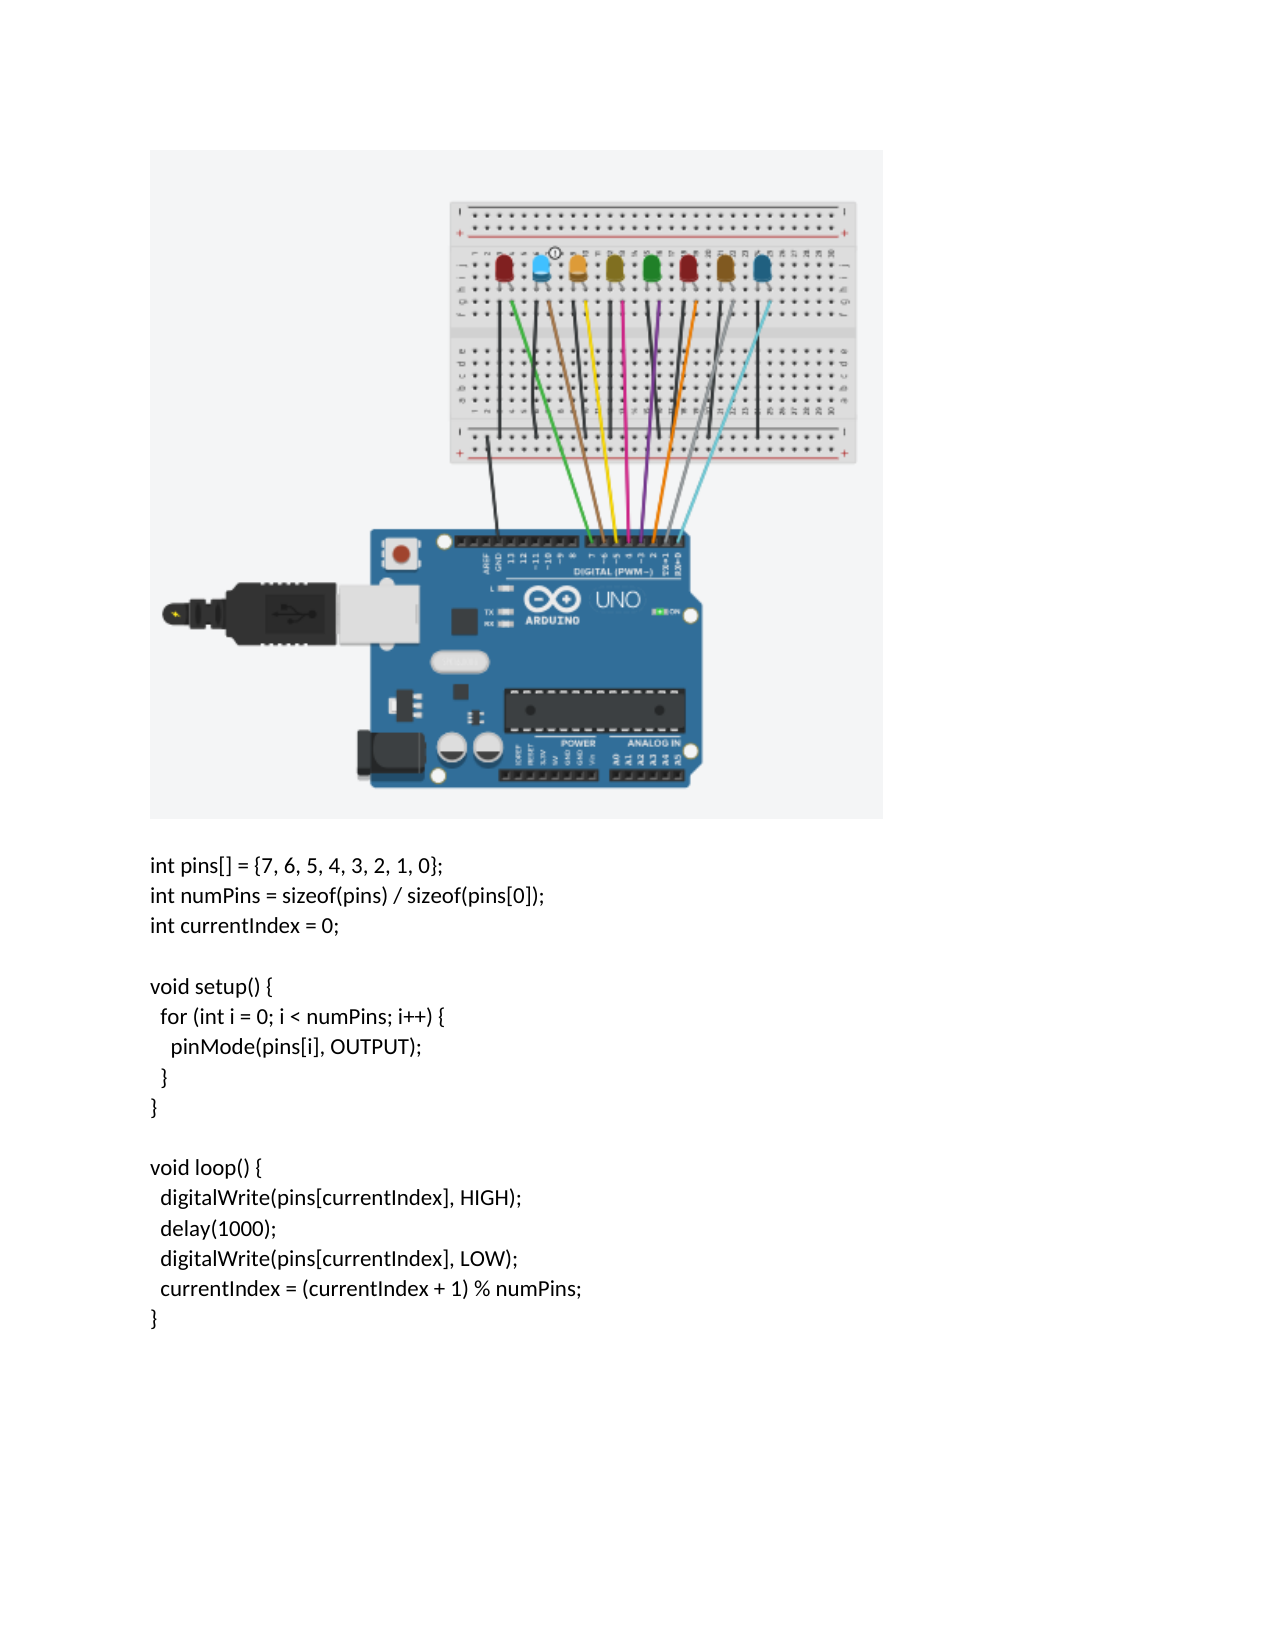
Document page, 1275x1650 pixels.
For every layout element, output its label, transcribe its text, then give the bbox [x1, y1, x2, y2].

text void setup() { [150, 972, 1125, 1000]
text digitalWrite(pins[currentIndex], LOW); [150, 1244, 1125, 1272]
text } [150, 1063, 1125, 1091]
picture [150, 150, 883, 819]
text delay(1000); [150, 1214, 1125, 1242]
text } [150, 1304, 1125, 1332]
text currentIndex = (currentIndex + 1) % numPins; [150, 1274, 1125, 1302]
text } [150, 1093, 1125, 1121]
text digitalWrite(pins[currentIndex], HIGH); [150, 1183, 1125, 1212]
text int currentIndex = 0; [150, 912, 1125, 940]
text int numPins = sizeof(pins) / sizeof(pins[0]); [150, 881, 1125, 909]
text for (int i = 0; i < numPins; i++) { [150, 1002, 1125, 1030]
text pinMode(pins[i], OUTPUT); [150, 1032, 1125, 1061]
text int pins[] = {7, 6, 5, 4, 3, 2, 1, 0}; [150, 851, 1125, 879]
text void loop() { [150, 1153, 1125, 1181]
